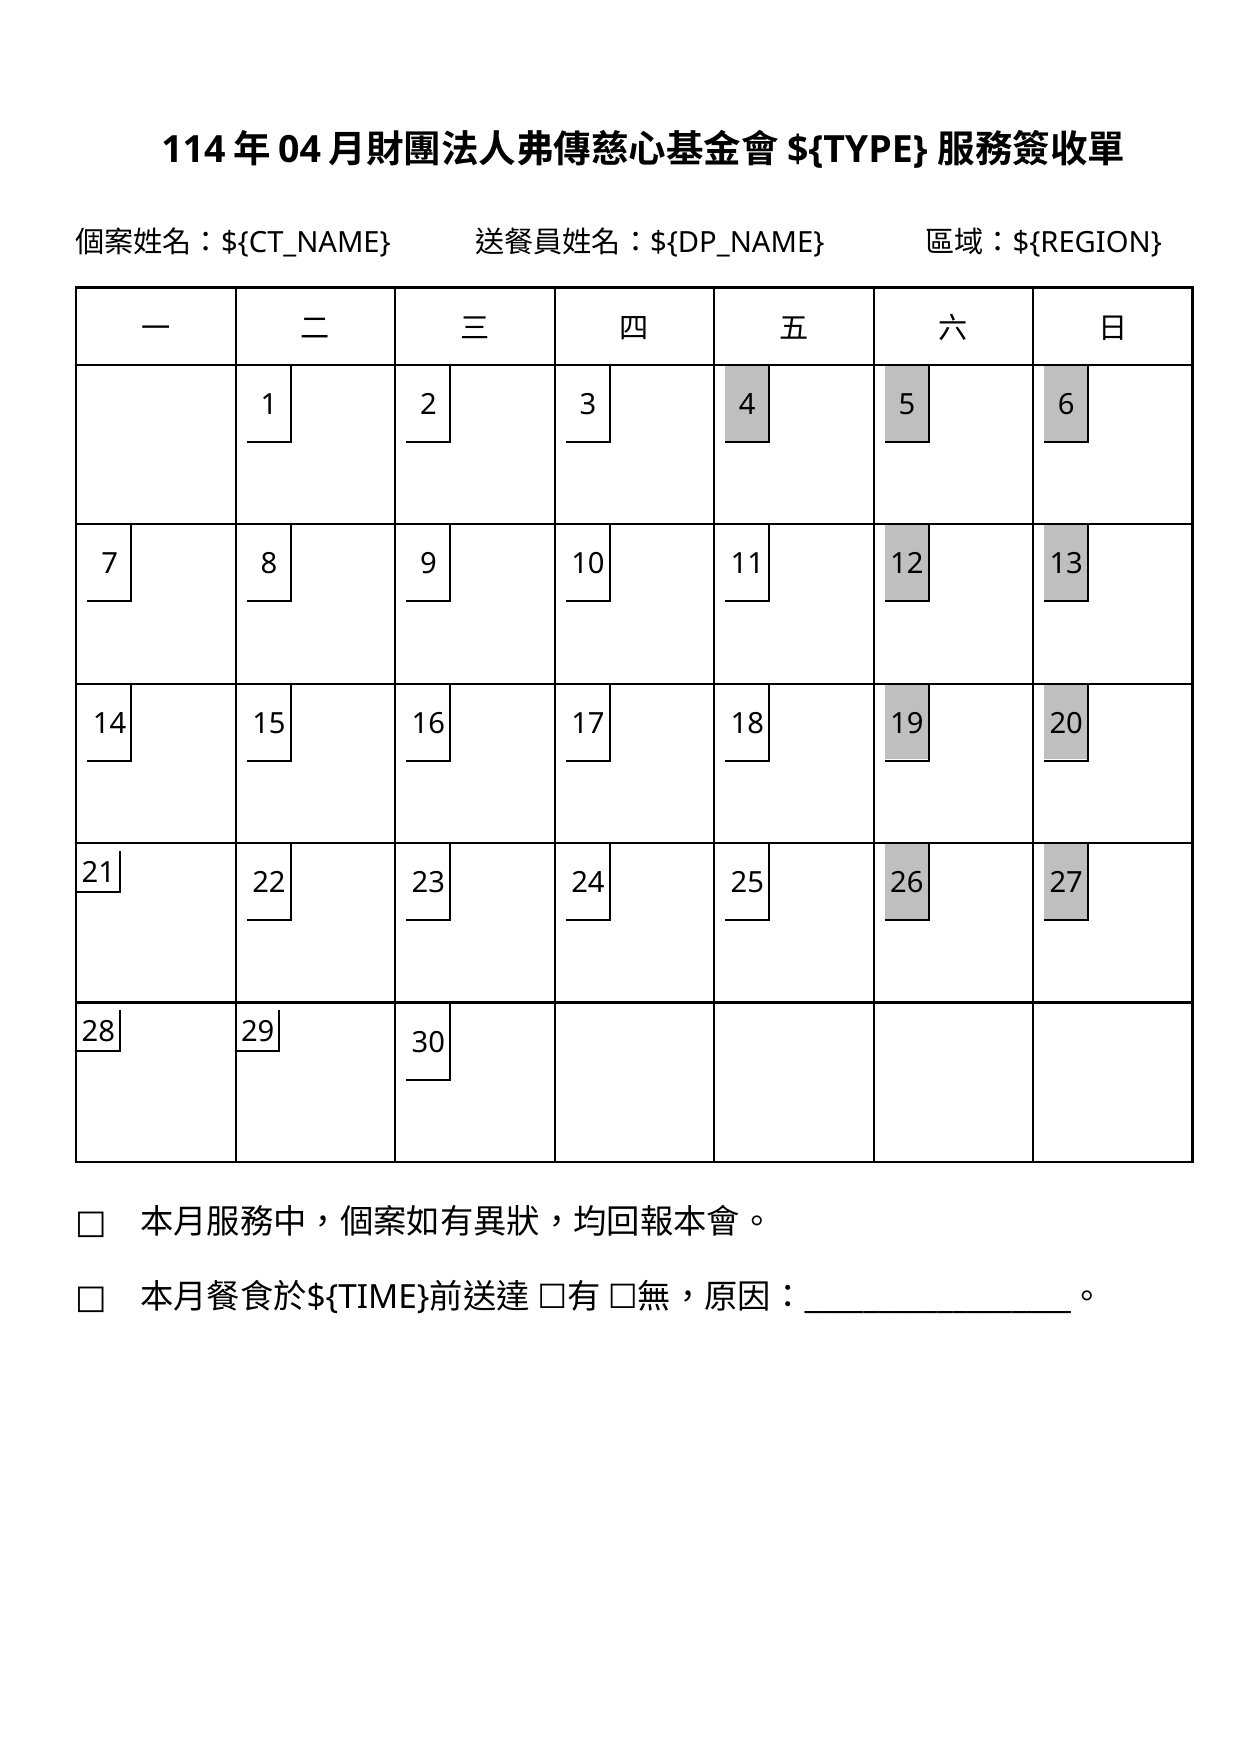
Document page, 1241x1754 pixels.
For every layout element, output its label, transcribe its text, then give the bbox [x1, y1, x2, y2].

table_header 六 [875, 289, 1032, 363]
table_cell [77, 844, 235, 1001]
table_cell [715, 525, 873, 682]
table_cell [77, 1004, 235, 1161]
table_cell [715, 685, 873, 842]
table_cell [77, 366, 235, 523]
table_header 五 [715, 289, 873, 363]
text □ 本月服務中，個案如有異狀，均回報本會。 [75, 1182, 1211, 1257]
table_header 三 [396, 289, 554, 363]
table_cell [1034, 1004, 1191, 1161]
table_cell [556, 366, 713, 523]
table_cell [715, 1004, 873, 1161]
table_cell [875, 366, 1032, 523]
table_cell [875, 844, 1032, 1001]
table_cell [556, 1004, 713, 1161]
table_cell [1034, 525, 1191, 682]
table_cell [875, 685, 1032, 842]
table_header 四 [556, 289, 713, 363]
table_header 日 [1034, 289, 1191, 363]
table_cell [237, 366, 394, 523]
table_cell [396, 525, 554, 682]
table_cell [396, 366, 554, 523]
table_cell [396, 844, 554, 1001]
table_cell [237, 685, 394, 842]
table_cell [396, 1004, 554, 1161]
table_cell [556, 844, 713, 1001]
table_cell [396, 685, 554, 842]
table_cell [77, 685, 235, 842]
table_header 二 [237, 289, 394, 363]
table_cell [1034, 844, 1191, 1001]
table_cell [875, 1004, 1032, 1161]
table_cell [237, 844, 394, 1001]
text □ 本月餐食於${TIME}前送達 ☐有 ☐無，原因：__________________。 [75, 1257, 1211, 1332]
table_cell [237, 525, 394, 682]
table_cell [77, 525, 235, 682]
table_cell [237, 1004, 394, 1161]
table_cell [715, 366, 873, 523]
table_header 一 [77, 289, 235, 363]
table_cell [715, 844, 873, 1001]
table_cell [556, 525, 713, 682]
table_cell [875, 525, 1032, 682]
text 114年04月財團法人弗傳慈心基金會 ${TYPE} 服務簽收單 [75, 108, 1211, 183]
text 個案姓名：${CT_NAME} 送餐員姓名：${DP_NAME} 區域：${REGION} [75, 202, 1211, 277]
table_cell [1034, 366, 1191, 523]
table_cell [1034, 685, 1191, 842]
table_cell [556, 685, 713, 842]
